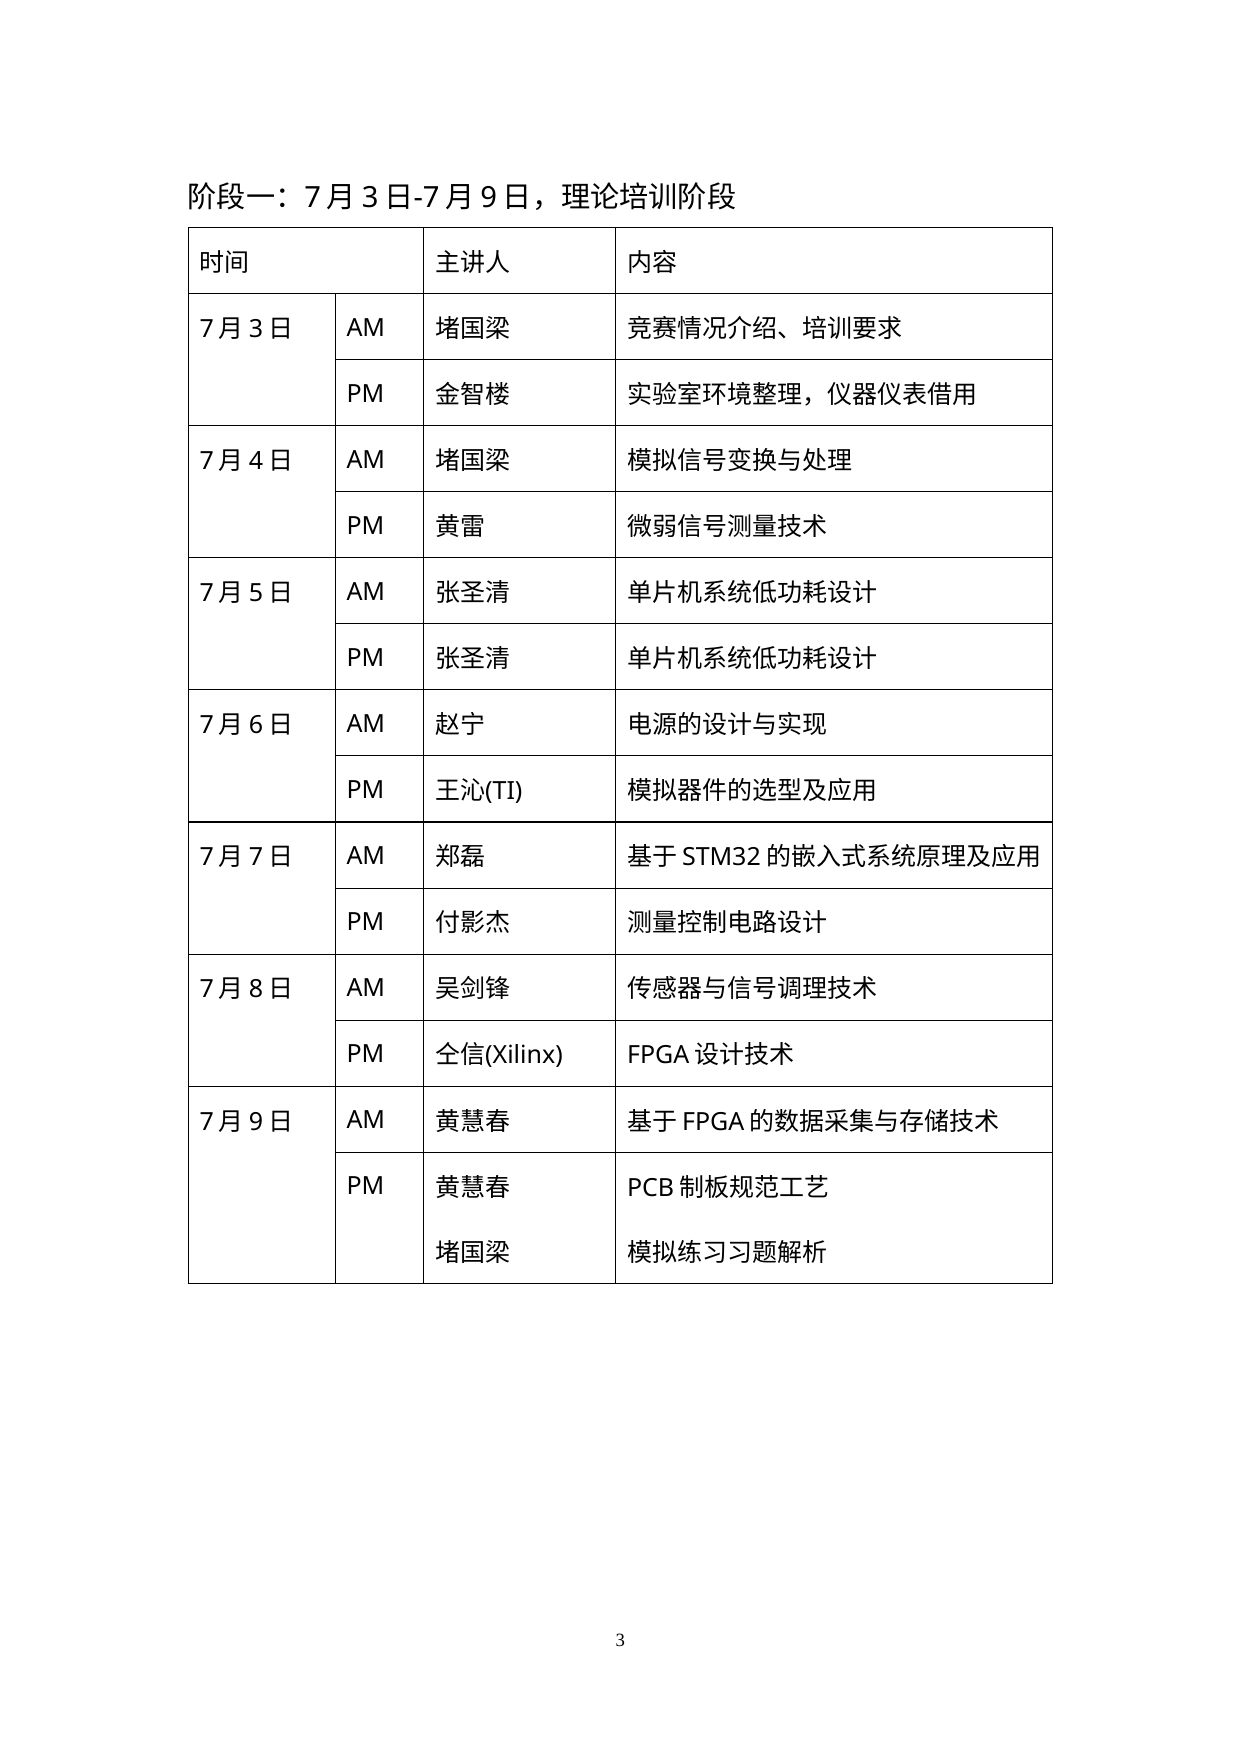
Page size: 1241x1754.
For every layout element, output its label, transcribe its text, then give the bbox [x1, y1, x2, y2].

table_cell AM [336, 294, 423, 359]
table_cell PM [336, 756, 423, 821]
table_cell 吴剑锋 [424, 955, 615, 1019]
table_cell 黄慧春 堵国梁 [424, 1153, 615, 1283]
table_cell 电源的设计与实现 [616, 690, 1052, 755]
table_cell PM [336, 360, 423, 425]
table_cell 张圣清 [424, 624, 615, 689]
table_cell 微弱信号测量技术 [616, 492, 1052, 557]
table_cell 7月6日 [189, 690, 335, 821]
table_cell 实验室环境整理，仪器仪表借用 [616, 360, 1052, 425]
table_cell PM [336, 624, 423, 689]
table_cell AM [336, 1087, 423, 1152]
table_cell 王沁(TI) [424, 756, 615, 821]
table_cell 单片机系统低功耗设计 [616, 624, 1052, 689]
table_cell 张圣清 [424, 558, 615, 623]
table_cell 郑磊 [424, 823, 615, 887]
table_cell 基于STM32的嵌入式系统原理及应用 [616, 823, 1052, 887]
table_cell 单片机系统低功耗设计 [616, 558, 1052, 623]
table_cell PCB制板规范工艺 模拟练习习题解析 [616, 1153, 1052, 1283]
table_cell 模拟器件的选型及应用 [616, 756, 1052, 821]
table_cell 付影杰 [424, 889, 615, 953]
table_cell AM [336, 426, 423, 491]
table_cell 7月4日 [189, 426, 335, 557]
table_cell AM [336, 955, 423, 1019]
table_cell 竞赛情况介绍、培训要求 [616, 294, 1052, 359]
table_cell FPGA设计技术 [616, 1021, 1052, 1086]
table_cell AM [336, 823, 423, 887]
table_cell PM [336, 1021, 423, 1086]
table_cell 黄慧春 [424, 1087, 615, 1152]
table_cell 测量控制电路设计 [616, 889, 1052, 953]
table_cell 赵宁 [424, 690, 615, 755]
table_header 内容 [616, 228, 1052, 293]
table_header 时间 [189, 228, 423, 293]
table_cell 金智楼 [424, 360, 615, 425]
table_cell 黄雷 [424, 492, 615, 557]
table_cell 7月9日 [189, 1087, 335, 1283]
table_cell 基于FPGA的数据采集与存储技术 [616, 1087, 1052, 1152]
table_cell AM [336, 690, 423, 755]
table_cell 7月8日 [189, 955, 335, 1086]
table_cell 传感器与信号调理技术 [616, 955, 1052, 1019]
text 阶段一：7月3日-7月9日，理论培训阶段 [187, 162, 1053, 227]
table_cell 堵国梁 [424, 426, 615, 491]
table_cell 7月3日 [189, 294, 335, 425]
table_cell 模拟信号变换与处理 [616, 426, 1052, 491]
table_cell 7月7日 [189, 823, 335, 953]
table_cell 仝信(Xilinx) [424, 1021, 615, 1086]
table_cell 7月5日 [189, 558, 335, 689]
table_header 主讲人 [424, 228, 615, 293]
table_cell PM [336, 889, 423, 953]
table_cell AM [336, 558, 423, 623]
table_cell PM [336, 1153, 423, 1283]
table_cell PM [336, 492, 423, 557]
table_cell 堵国梁 [424, 294, 615, 359]
